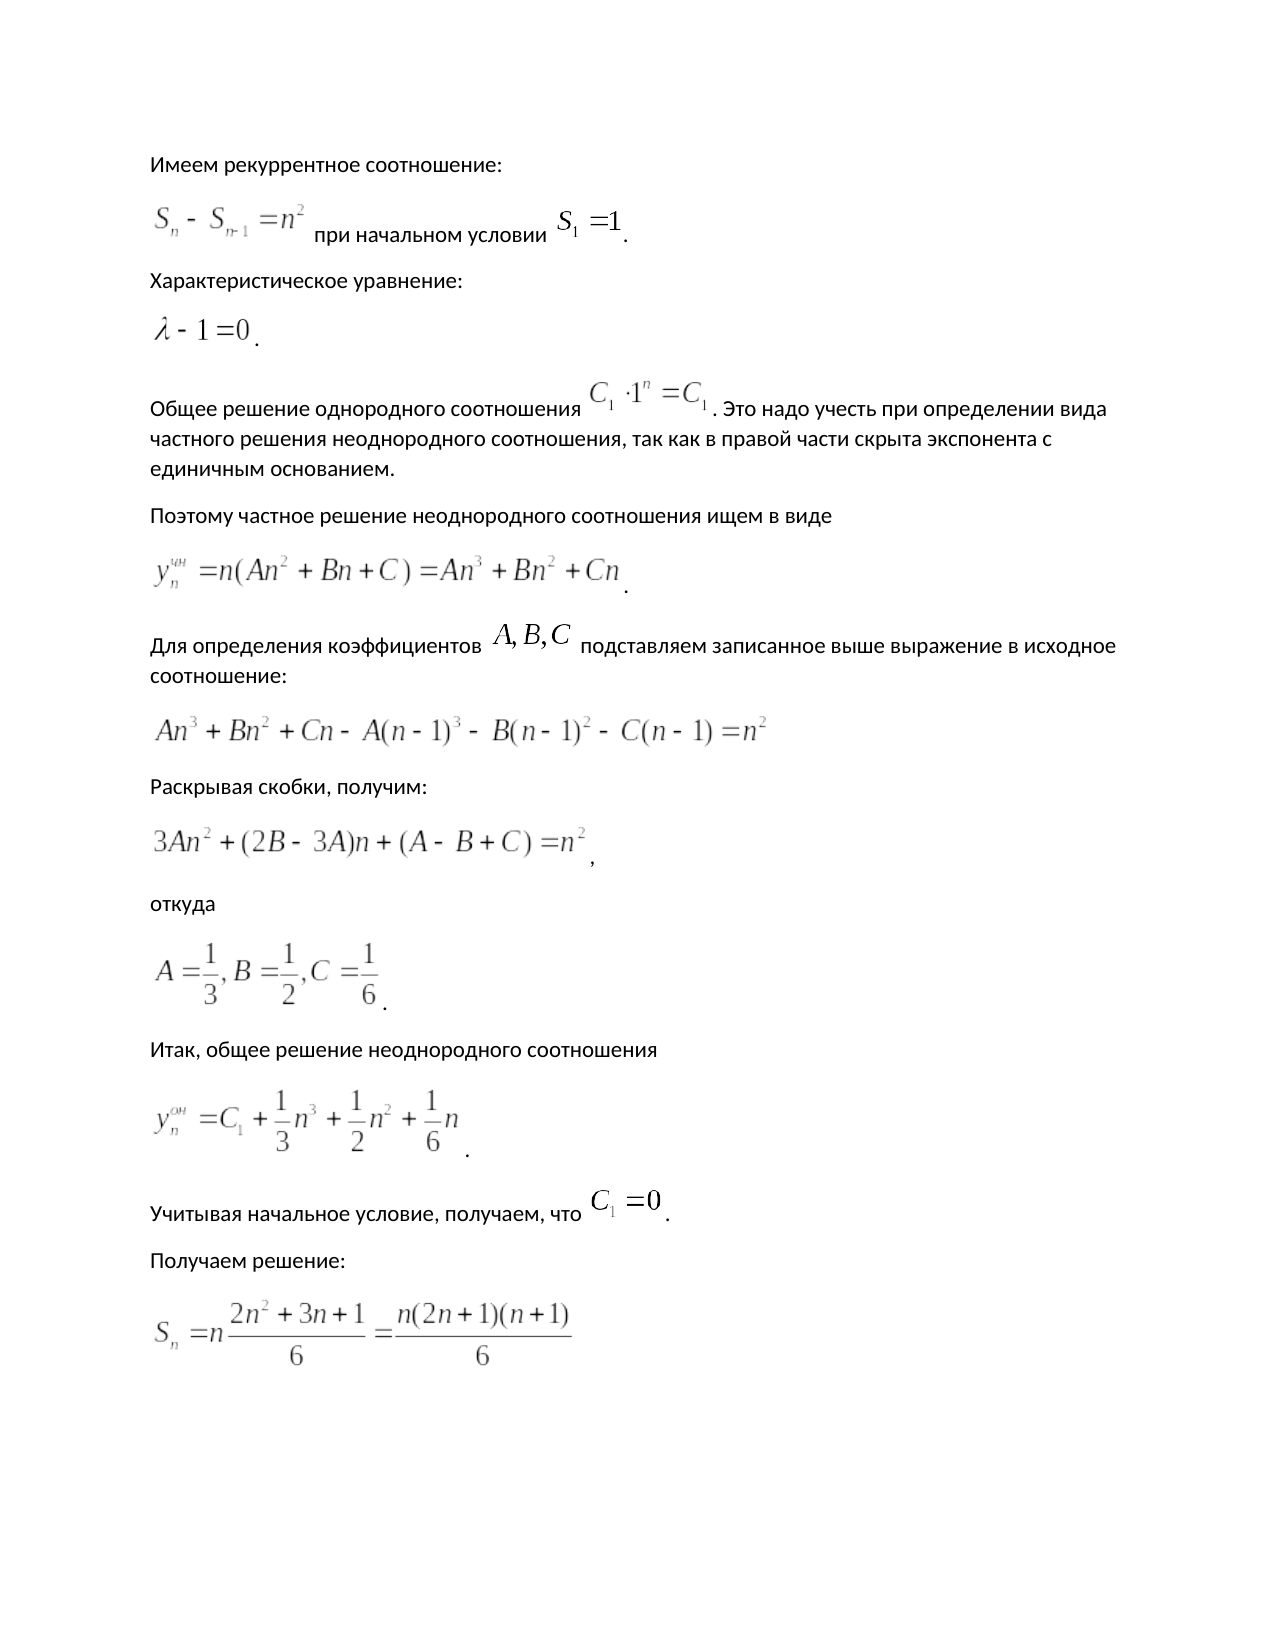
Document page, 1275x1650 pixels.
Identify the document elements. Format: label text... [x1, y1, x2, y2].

text Учитывая начальное условие, получаем, что . [150, 1182, 1125, 1227]
text , [150, 819, 1125, 870]
text . [150, 1082, 1125, 1163]
text Получаем решение: [150, 1246, 1125, 1274]
text Для определения коэффициентов подставляем записанное выше выражение в исходное соотношение: [150, 618, 1125, 689]
text . [150, 548, 1125, 599]
text откуда [150, 889, 1125, 917]
text Итак, общее решение неоднородного соотношения [150, 1035, 1125, 1063]
text Характеристическое уравнение: [150, 267, 1125, 295]
text . [150, 313, 1125, 352]
text Поэтому частное решение неоднородного соотношения ищем в виде [150, 501, 1125, 529]
text Раскрывая скобки, получим: [150, 772, 1125, 800]
text Общее решение однородного соотношения . Это надо учесть при определении вида частного решения неоднородного соотношения, так как в правой части скрыта экспонента с единичным основанием. [150, 371, 1125, 482]
text Имеем рекуррентное соотношение: [150, 150, 1125, 178]
text при начальном условии . [150, 197, 1125, 248]
text . [150, 936, 1125, 1016]
